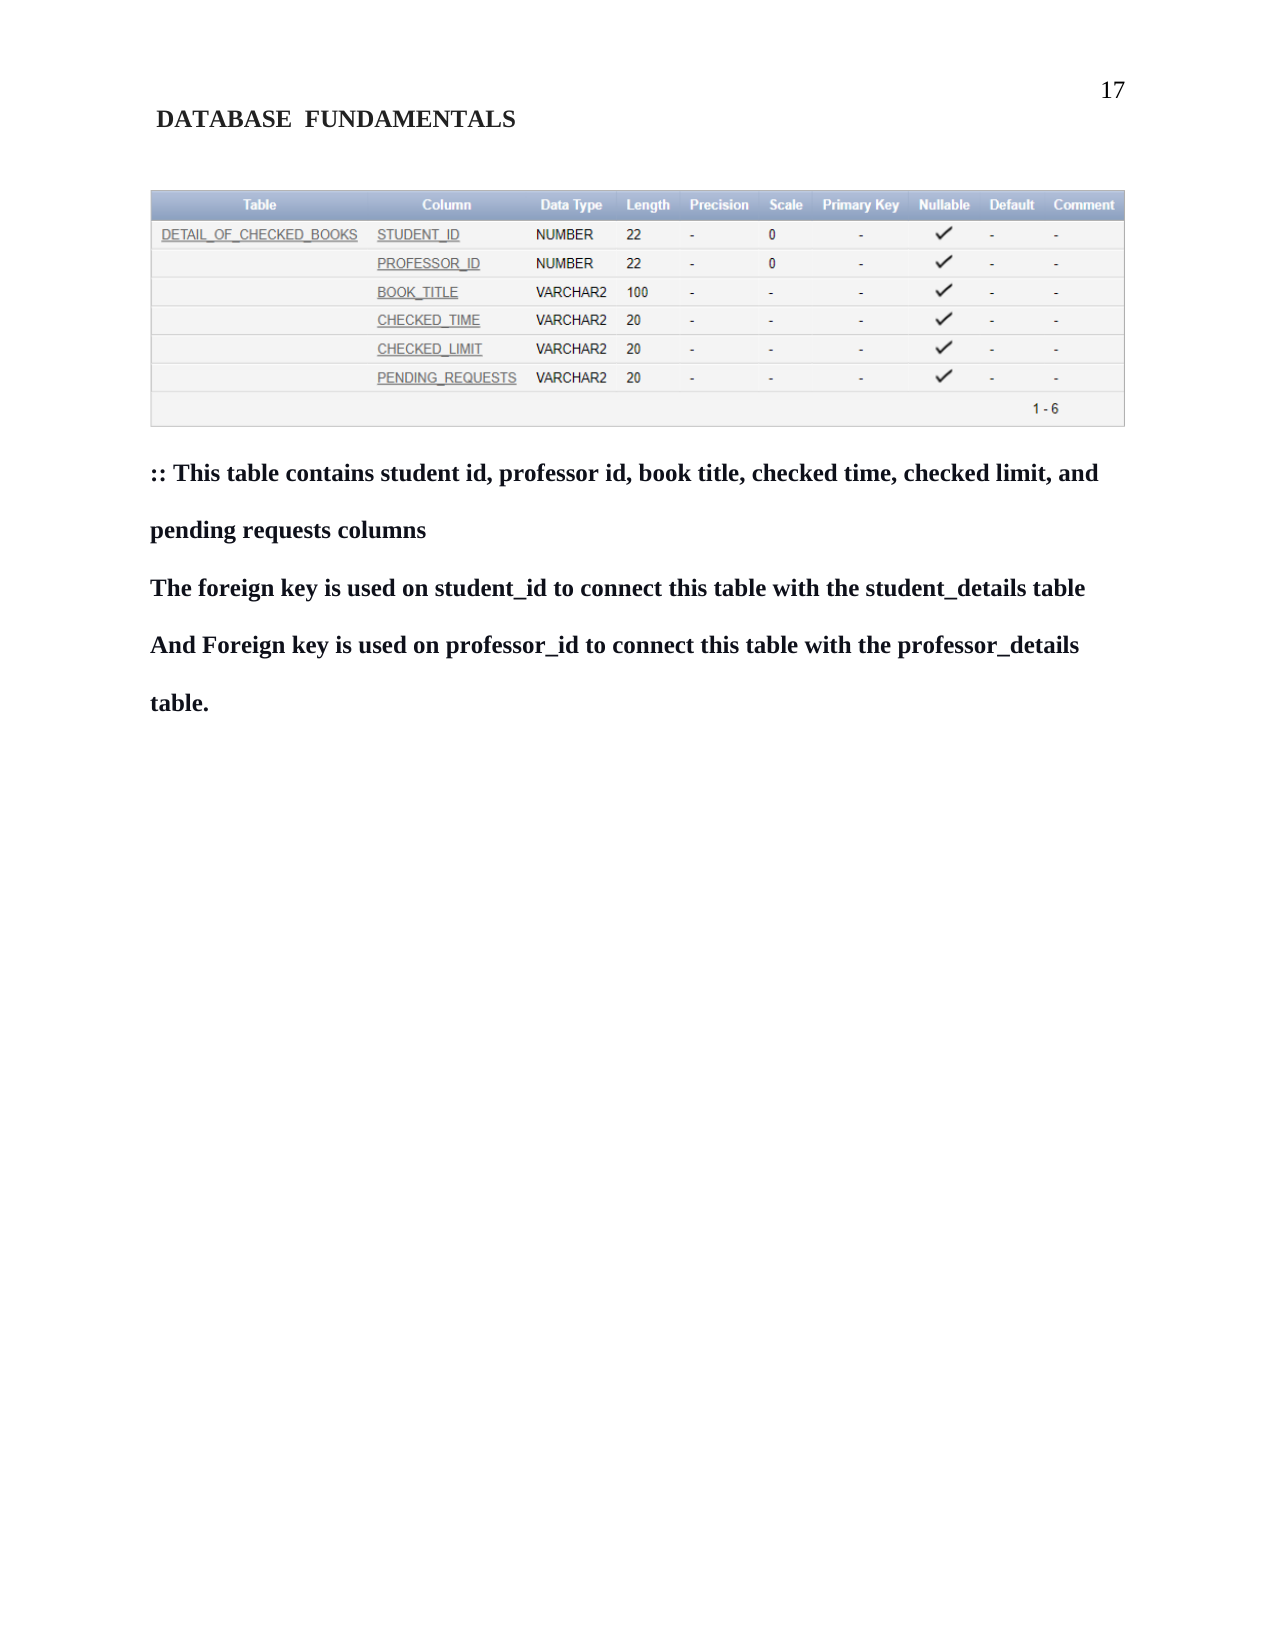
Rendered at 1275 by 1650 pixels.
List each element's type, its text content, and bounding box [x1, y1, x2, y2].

text :: This table contains student id, professor id, book title, checked time, checked limit, and pending requests columns [150, 458, 1125, 544]
text And Foreign key is used on professor_id to connect this table with the professor_details table. [150, 631, 1125, 717]
picture [150, 190, 1125, 430]
text The foreign key is used on student_id to connect this table with the student_details table [150, 573, 1125, 602]
